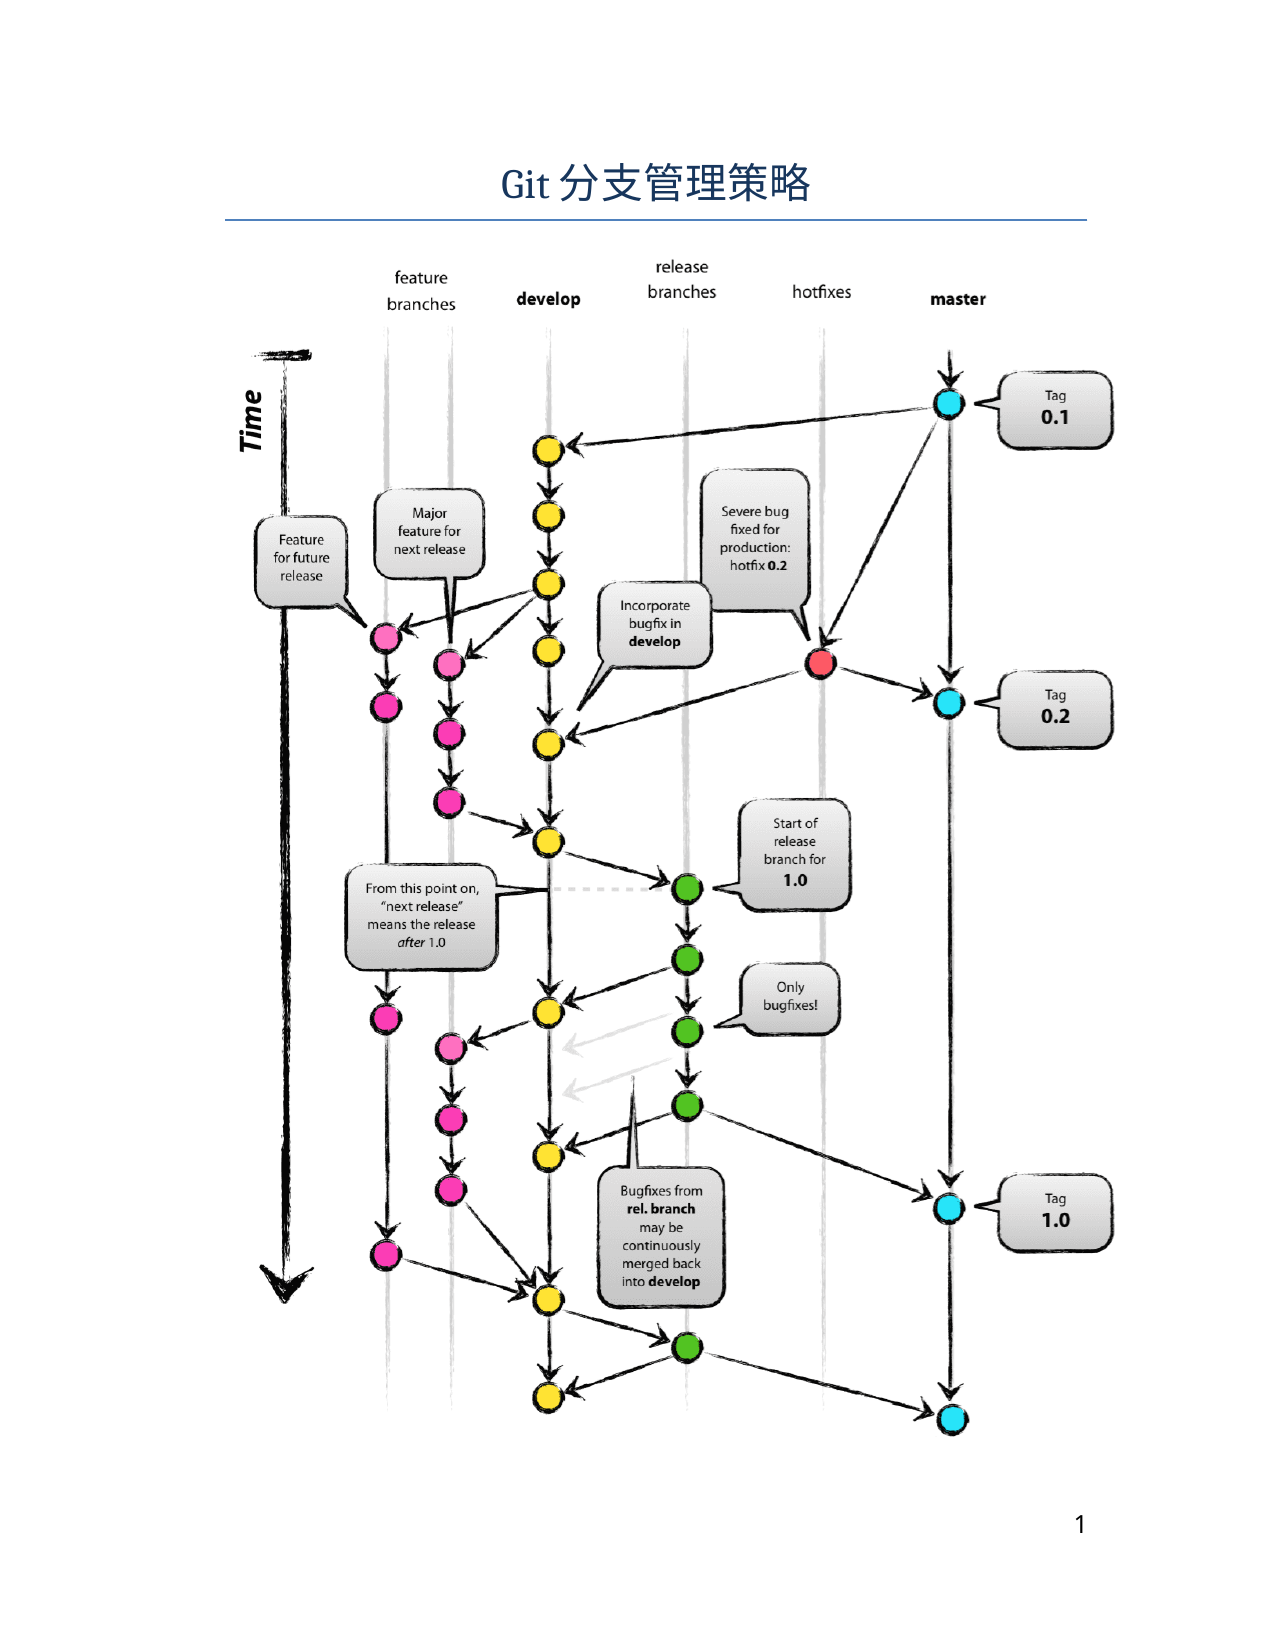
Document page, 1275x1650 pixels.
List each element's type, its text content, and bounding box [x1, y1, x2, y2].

title Git分支管理策略 [225, 150, 1087, 219]
picture [225, 252, 1125, 1445]
